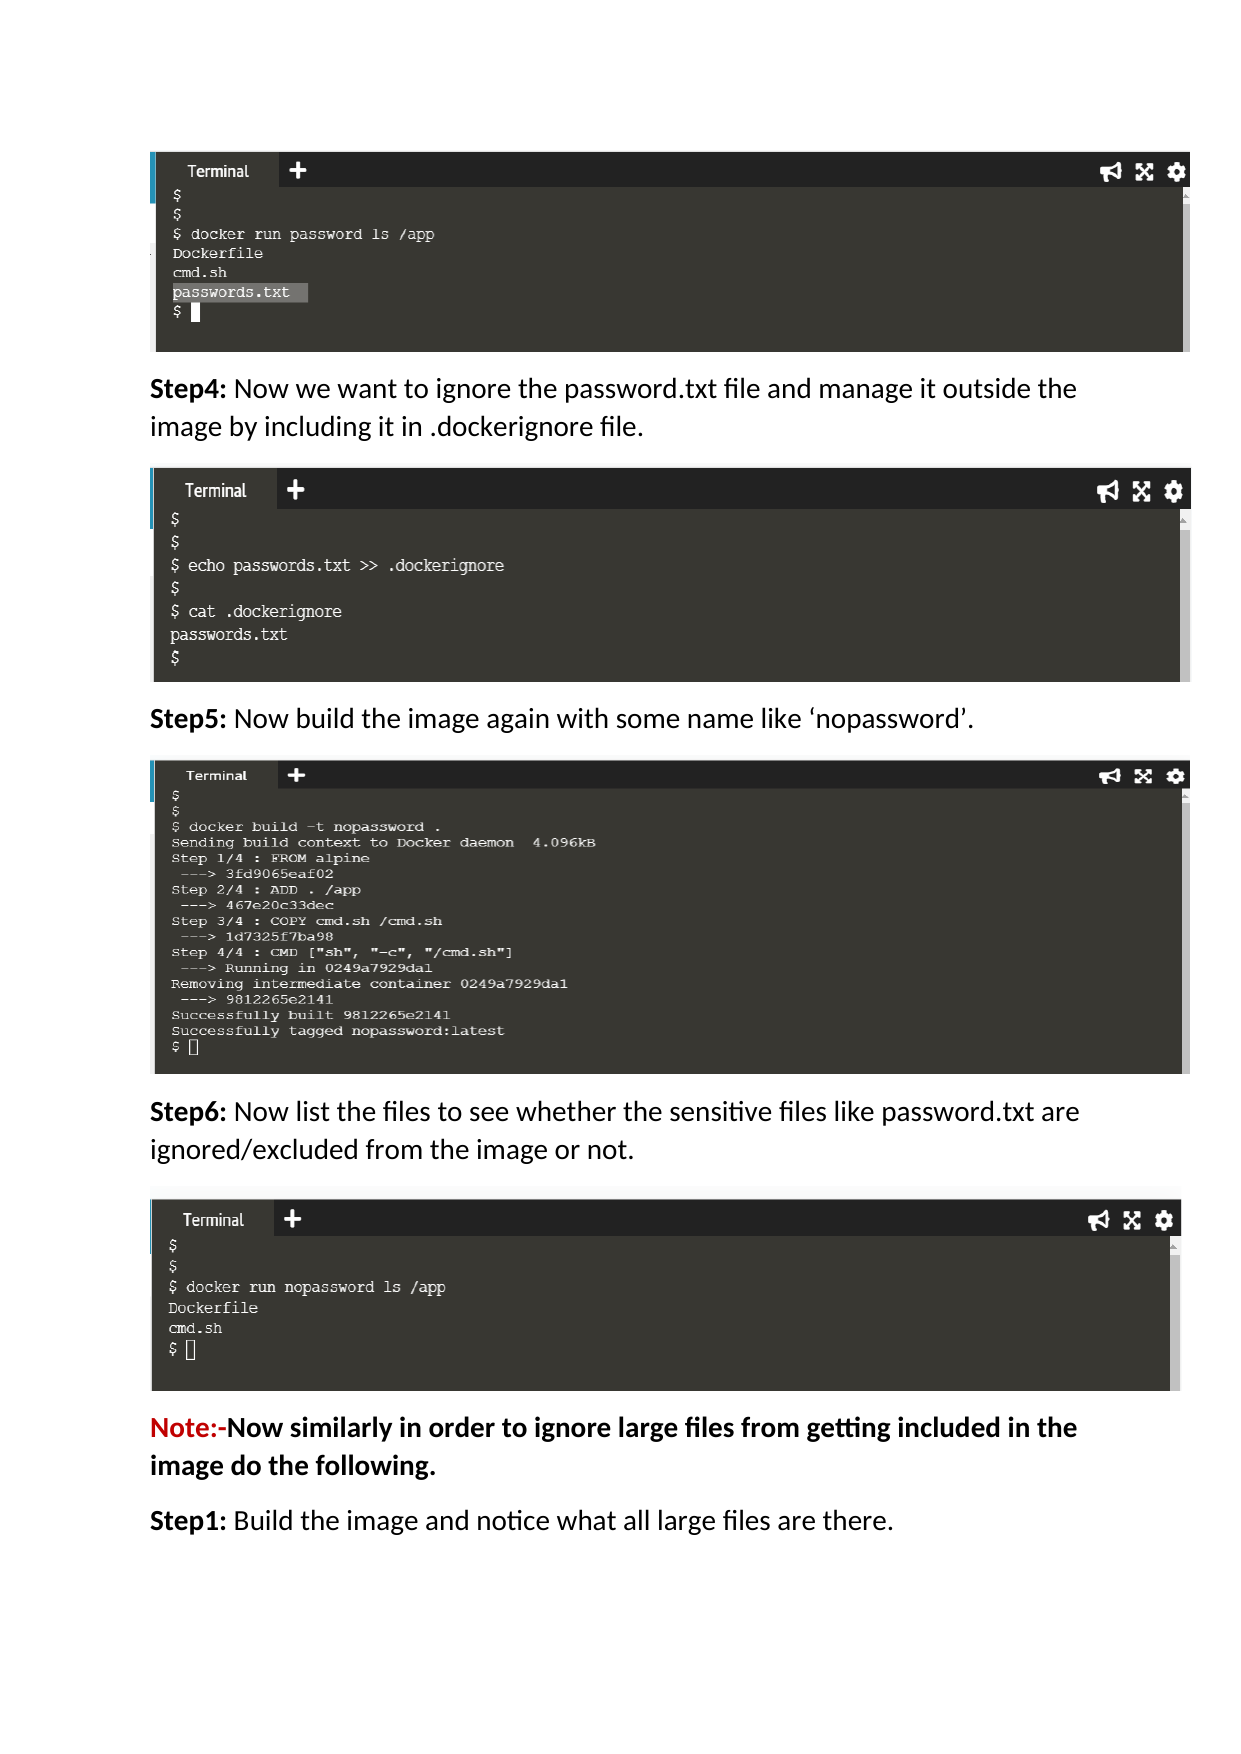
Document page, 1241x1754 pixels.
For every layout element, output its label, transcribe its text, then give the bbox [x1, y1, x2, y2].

picture [150, 1186, 1182, 1391]
text Step5: Now build the image again with some name like ‘nopassword’. [150, 700, 1090, 736]
picture [150, 150, 1190, 352]
picture [150, 755, 1190, 1074]
text Note:-Now similarly in order to ignore large files from getting included in the image do the following. [150, 1409, 1090, 1483]
text Step1: Build the image and notice what all large files are there. [150, 1502, 1090, 1538]
text Step4: Now we want to ignore the password.txt file and manage it outside the image by including it in .dockerignore file. [150, 370, 1090, 444]
text Step6: Now list the files to see whether the sensitive files like password.txt are ignored/excluded from the image or not. [150, 1093, 1090, 1167]
picture [150, 463, 1192, 682]
